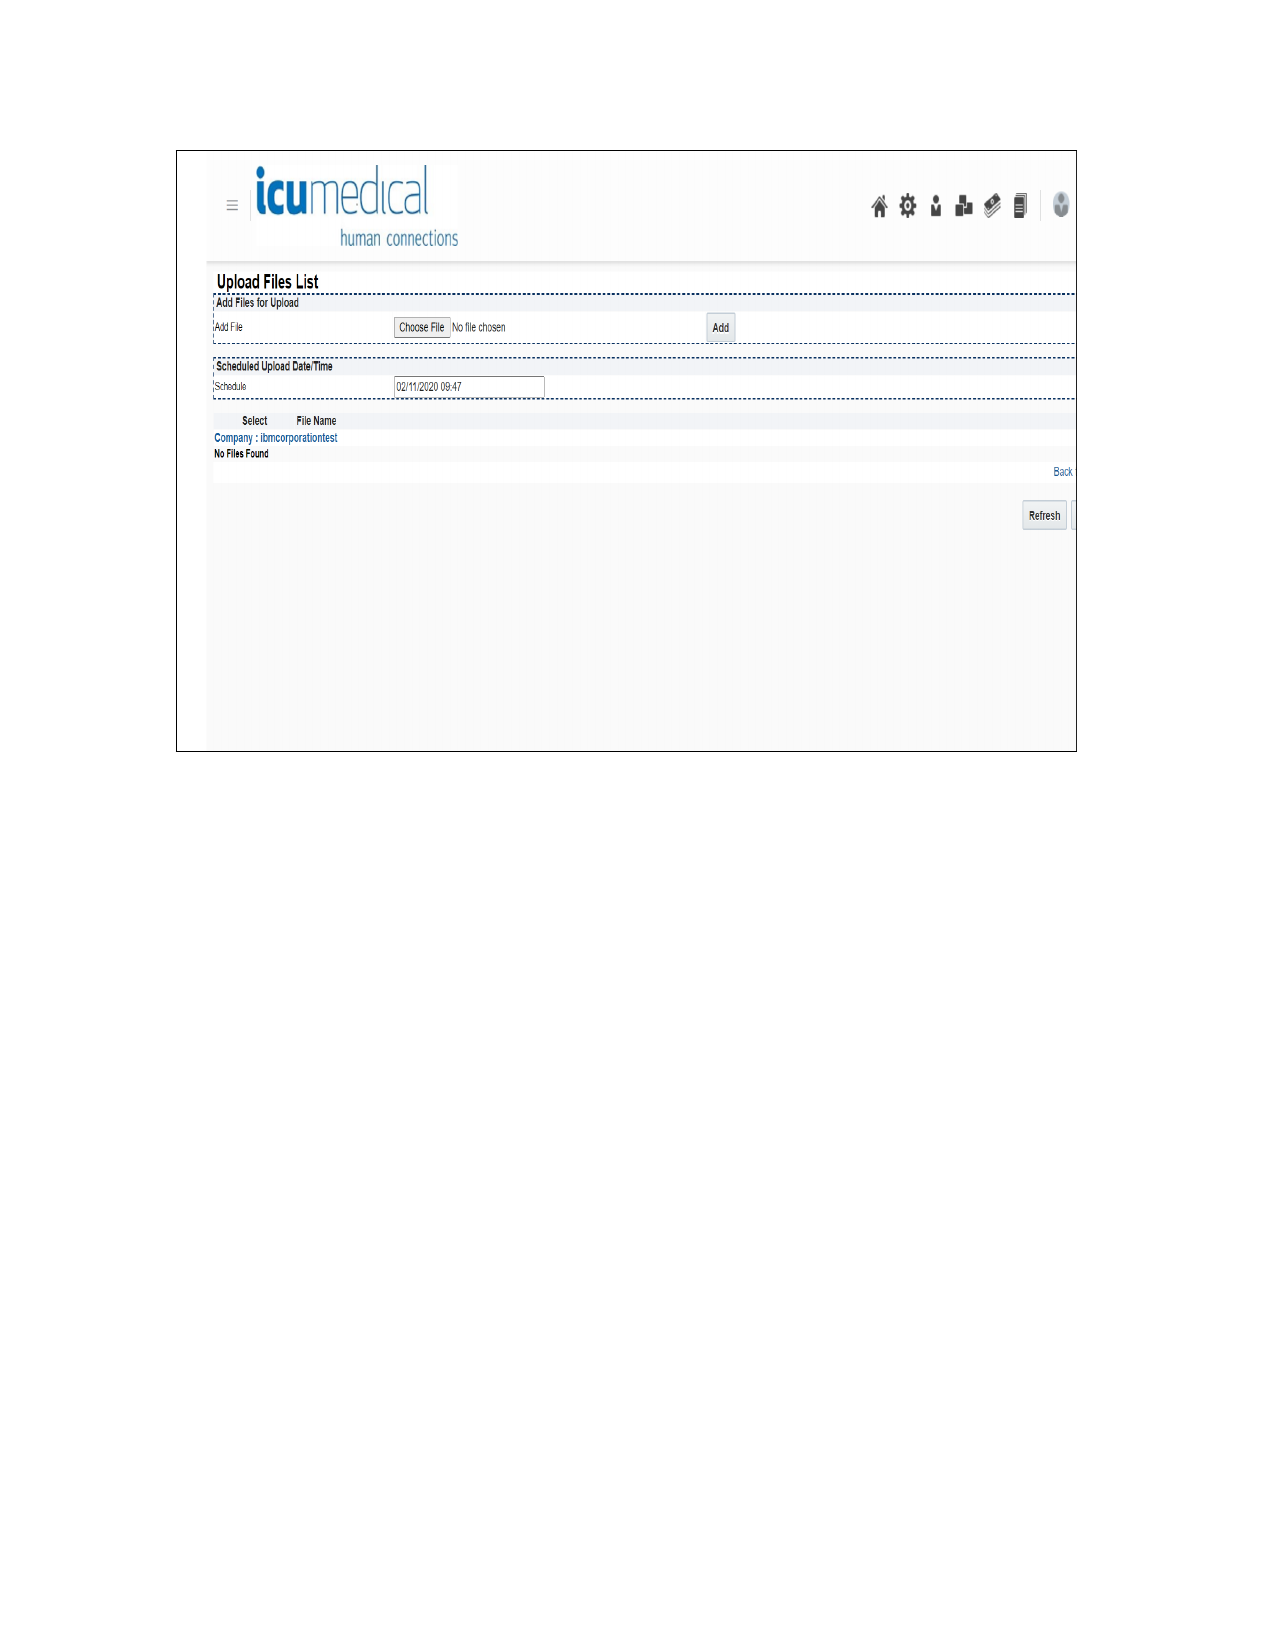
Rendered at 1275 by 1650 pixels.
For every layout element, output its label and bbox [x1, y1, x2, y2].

table_cell [177, 151, 206, 751]
picture [206, 151, 1077, 751]
